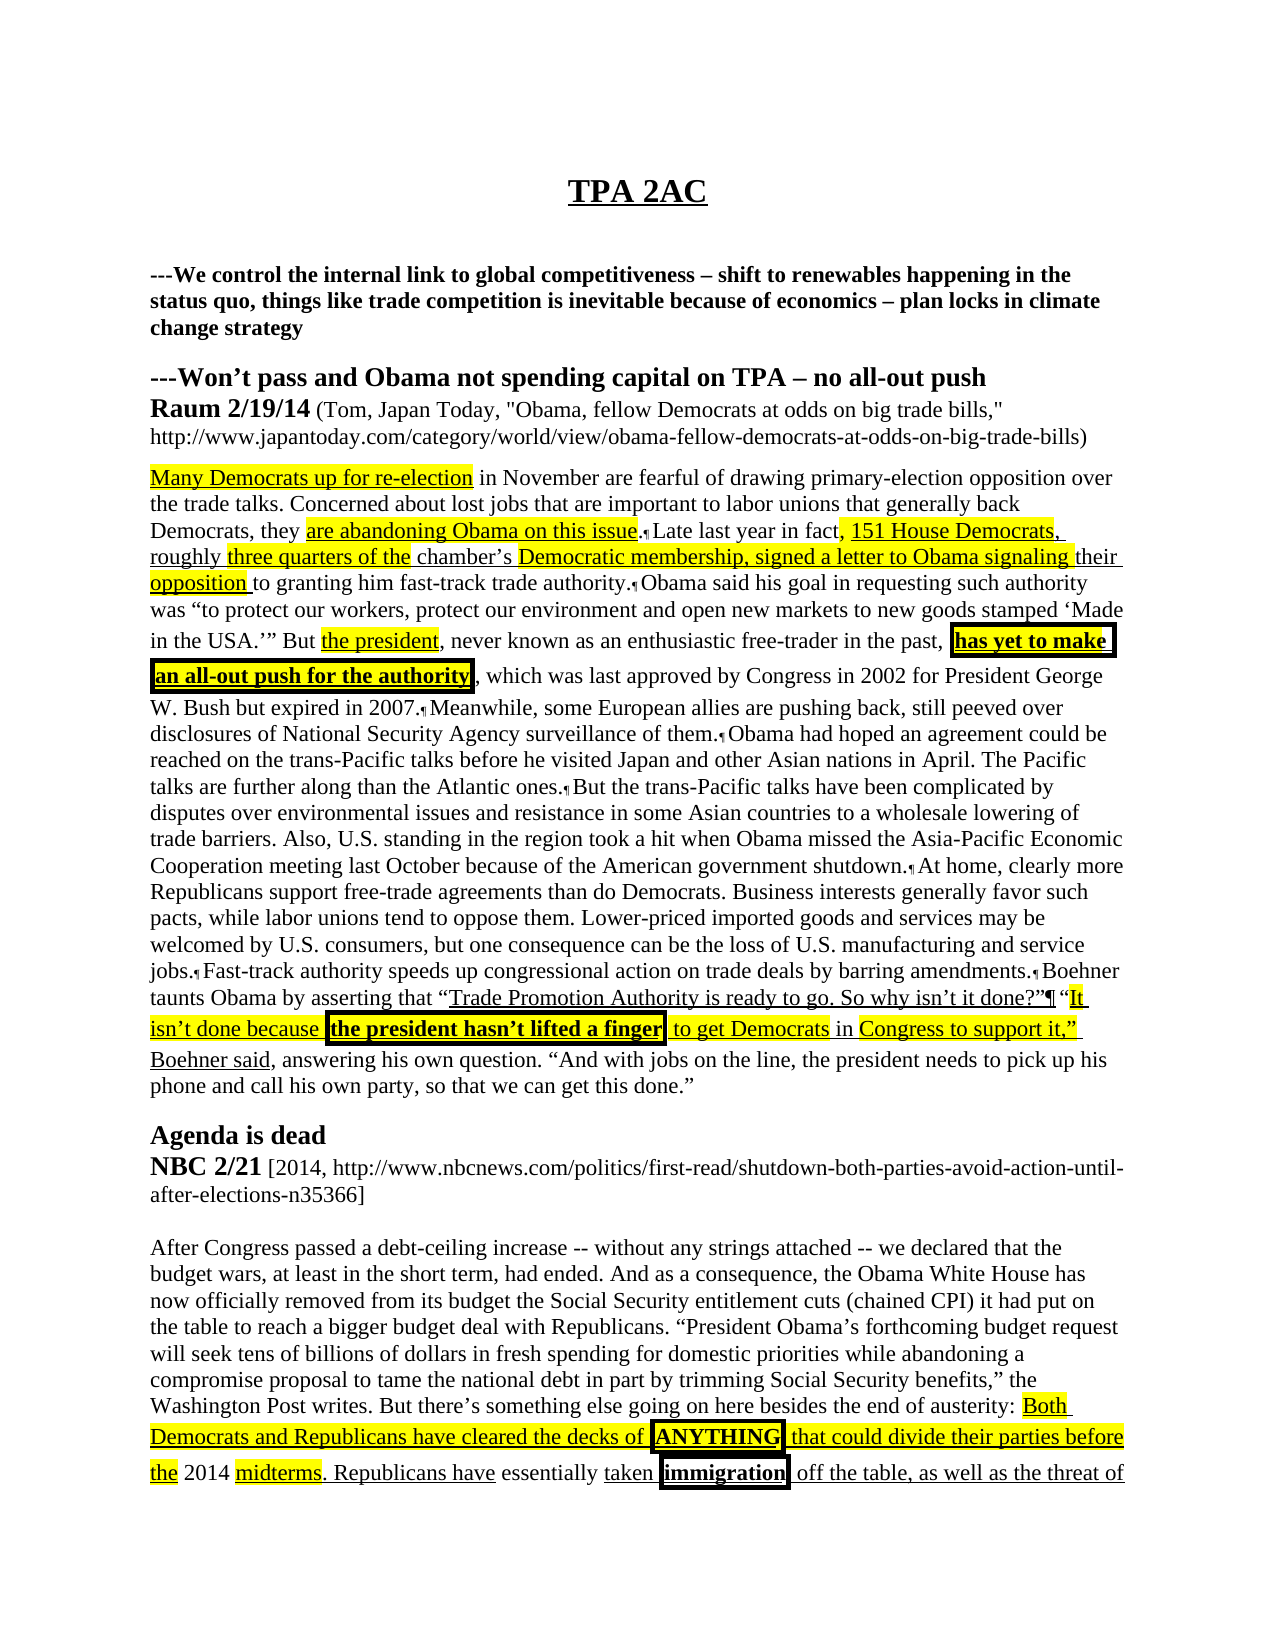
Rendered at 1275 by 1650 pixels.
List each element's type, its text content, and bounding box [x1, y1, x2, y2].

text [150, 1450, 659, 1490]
text NBC 2/21 [2014, http://www.nbcnews.com/politics/first-read/shutdown-both-parties-avoid-action-until-after-elections-n35366] [150, 1150, 1125, 1208]
subtitle ---Won’t pass and Obama not spending capital on TPA – no all-out push [150, 361, 1125, 392]
text ---We control the internal link to global competitiveness – shift to renewables happening in the status quo, things like trade competition is inevitable because of economics – plan locks in climate change strategy [150, 261, 1125, 340]
subtitle TPA 2AC [150, 171, 1125, 209]
text Raum 2/19/14 (Tom, Japan Today, "Obama, fellow Democrats at odds on big trade bills," http://www.japantoday.com/category/world/view/obama-fellow-democrats-at-odds-on-big-trade-bills) [150, 392, 1125, 450]
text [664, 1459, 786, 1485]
text Many Democrats up for re-election in November are fearful of drawing primary-election opposition over the trade talks. Concerned about lost jobs that are important to labor unions that generally back Democrats, they are abandoning Obama on this issue.¶ Late last year in fact, 151 House Democrats, roughly three quarters of the chamber’s Democratic membership, signed a letter to Obama signaling their opposition to granting him fast-track trade authority.¶ Obama said his goal in requesting such authority was “to protect our workers, protect our environment and open new markets to new goods stamped ‘Made in the USA.’” But the president, never known as an enthusiastic free-trader in the past, has yet to make an all-out push for the authority, which was last approved by Congress in 2002 for President George W. Bush but expired in 2007.¶ Meanwhile, some European allies are pushing back, still peeved over disclosures of National Security Agency surveillance of them.¶ Obama had hoped an agreement could be reached on the trans-Pacific talks before he visited Japan and other Asian nations in April. The Pacific talks are further along than the Atlantic ones.¶ But the trans-Pacific talks have been complicated by disputes over environmental issues and resistance in some Asian countries to a wholesale lowering of trade barriers. Also, U.S. standing in the region took a hit when Obama missed the Asia-Pacific Economic Cooperation meeting last October because of the American government shutdown.¶ At home, clearly more Republicans support free-trade agreements than do Democrats. Business interests generally favor such pacts, while labor unions tend to oppose them. Lower-priced imported goods and services may be welcomed by U.S. consumers, but one consequence can be the loss of U.S. manufacturing and service jobs.¶ Fast-track authority speeds up congressional action on trade deals by barring amendments.¶ Boehner taunts Obama by asserting that “Trade Promotion Authority is ready to go. So why isn’t it done?”¶ “It isn’t done because the president hasn’t lifted a finger to get Democrats in Congress to support it,” Boehner said, answering his own question. “And with jobs on the line, the president needs to pick up his phone and call his own party, so that we can get this done.” [150, 464, 1125, 1098]
subtitle Agenda is dead [150, 1119, 1125, 1150]
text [150, 1234, 1125, 1482]
